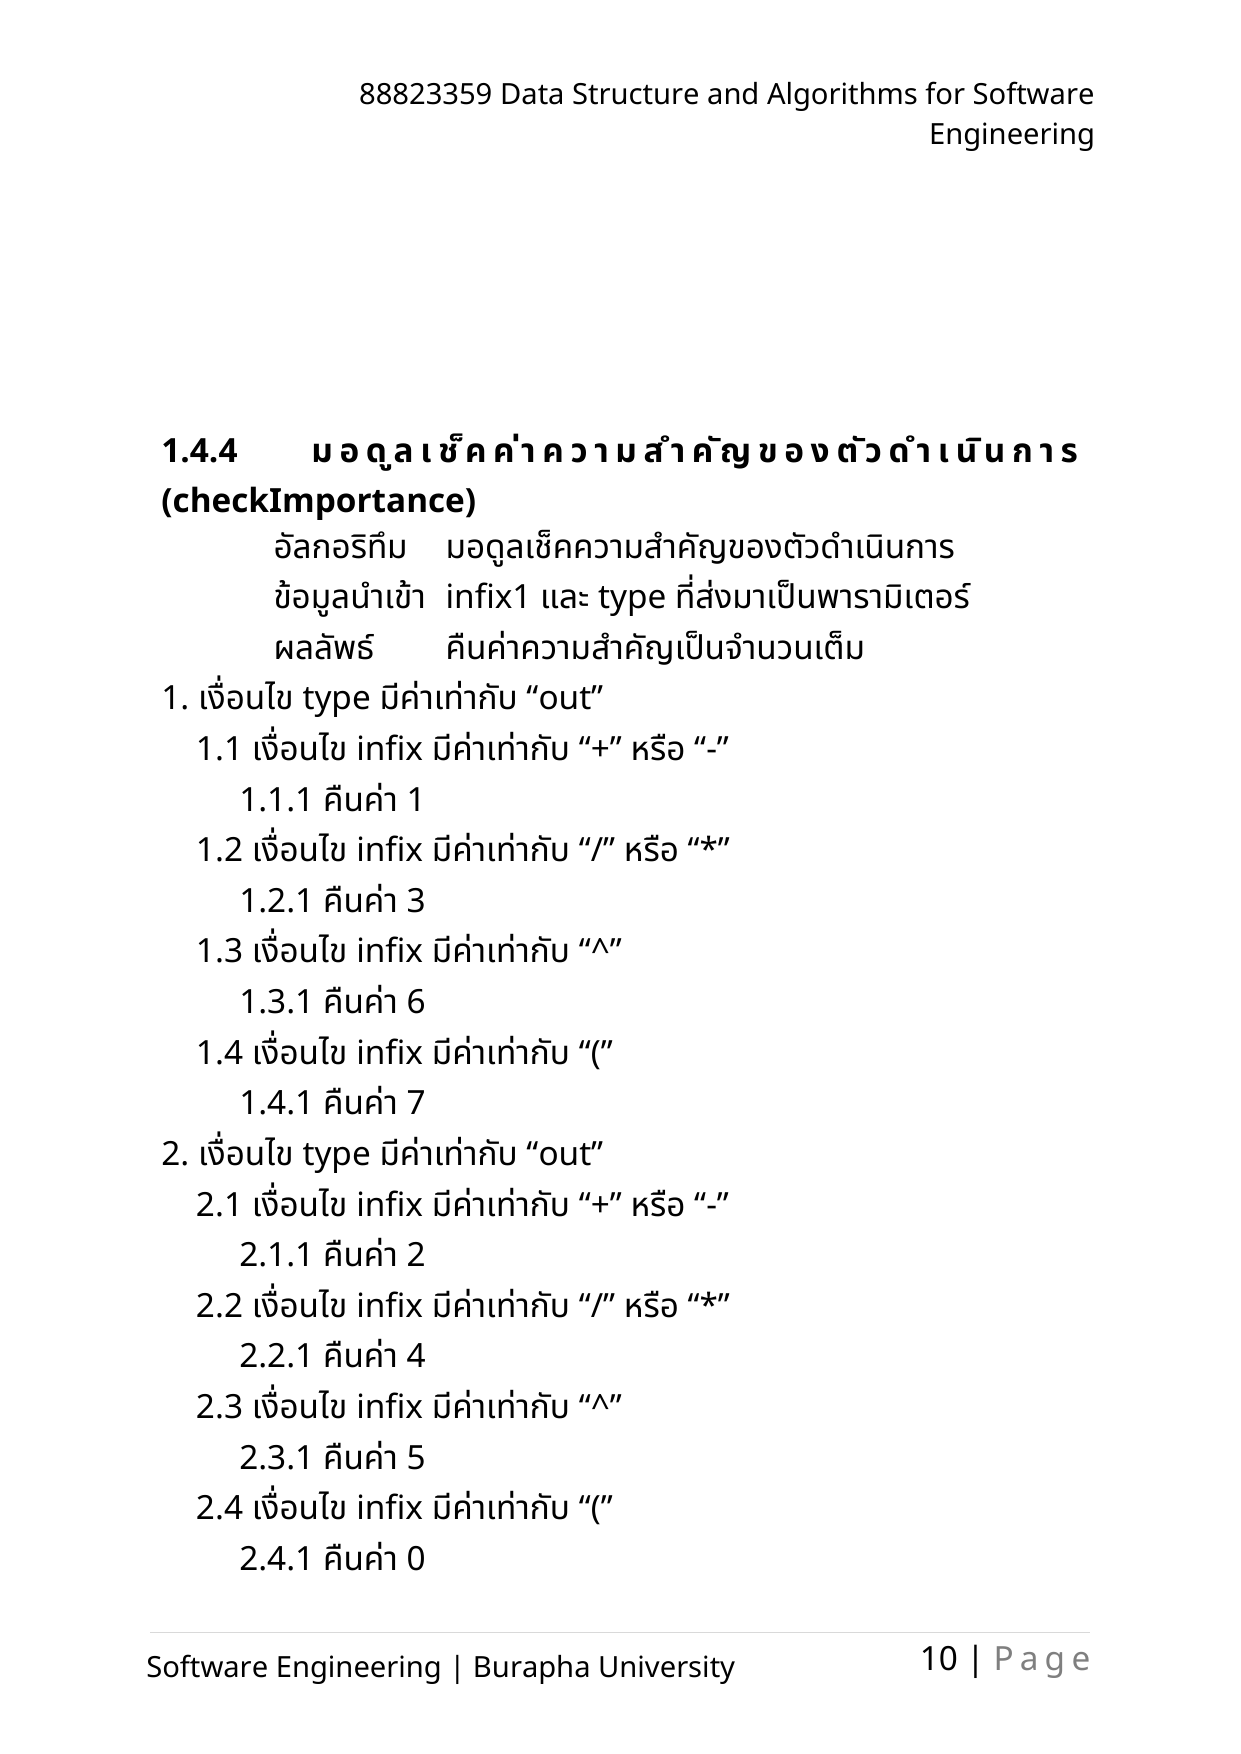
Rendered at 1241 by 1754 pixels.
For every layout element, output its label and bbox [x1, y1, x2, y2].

table_cell [150, 150, 1089, 1585]
